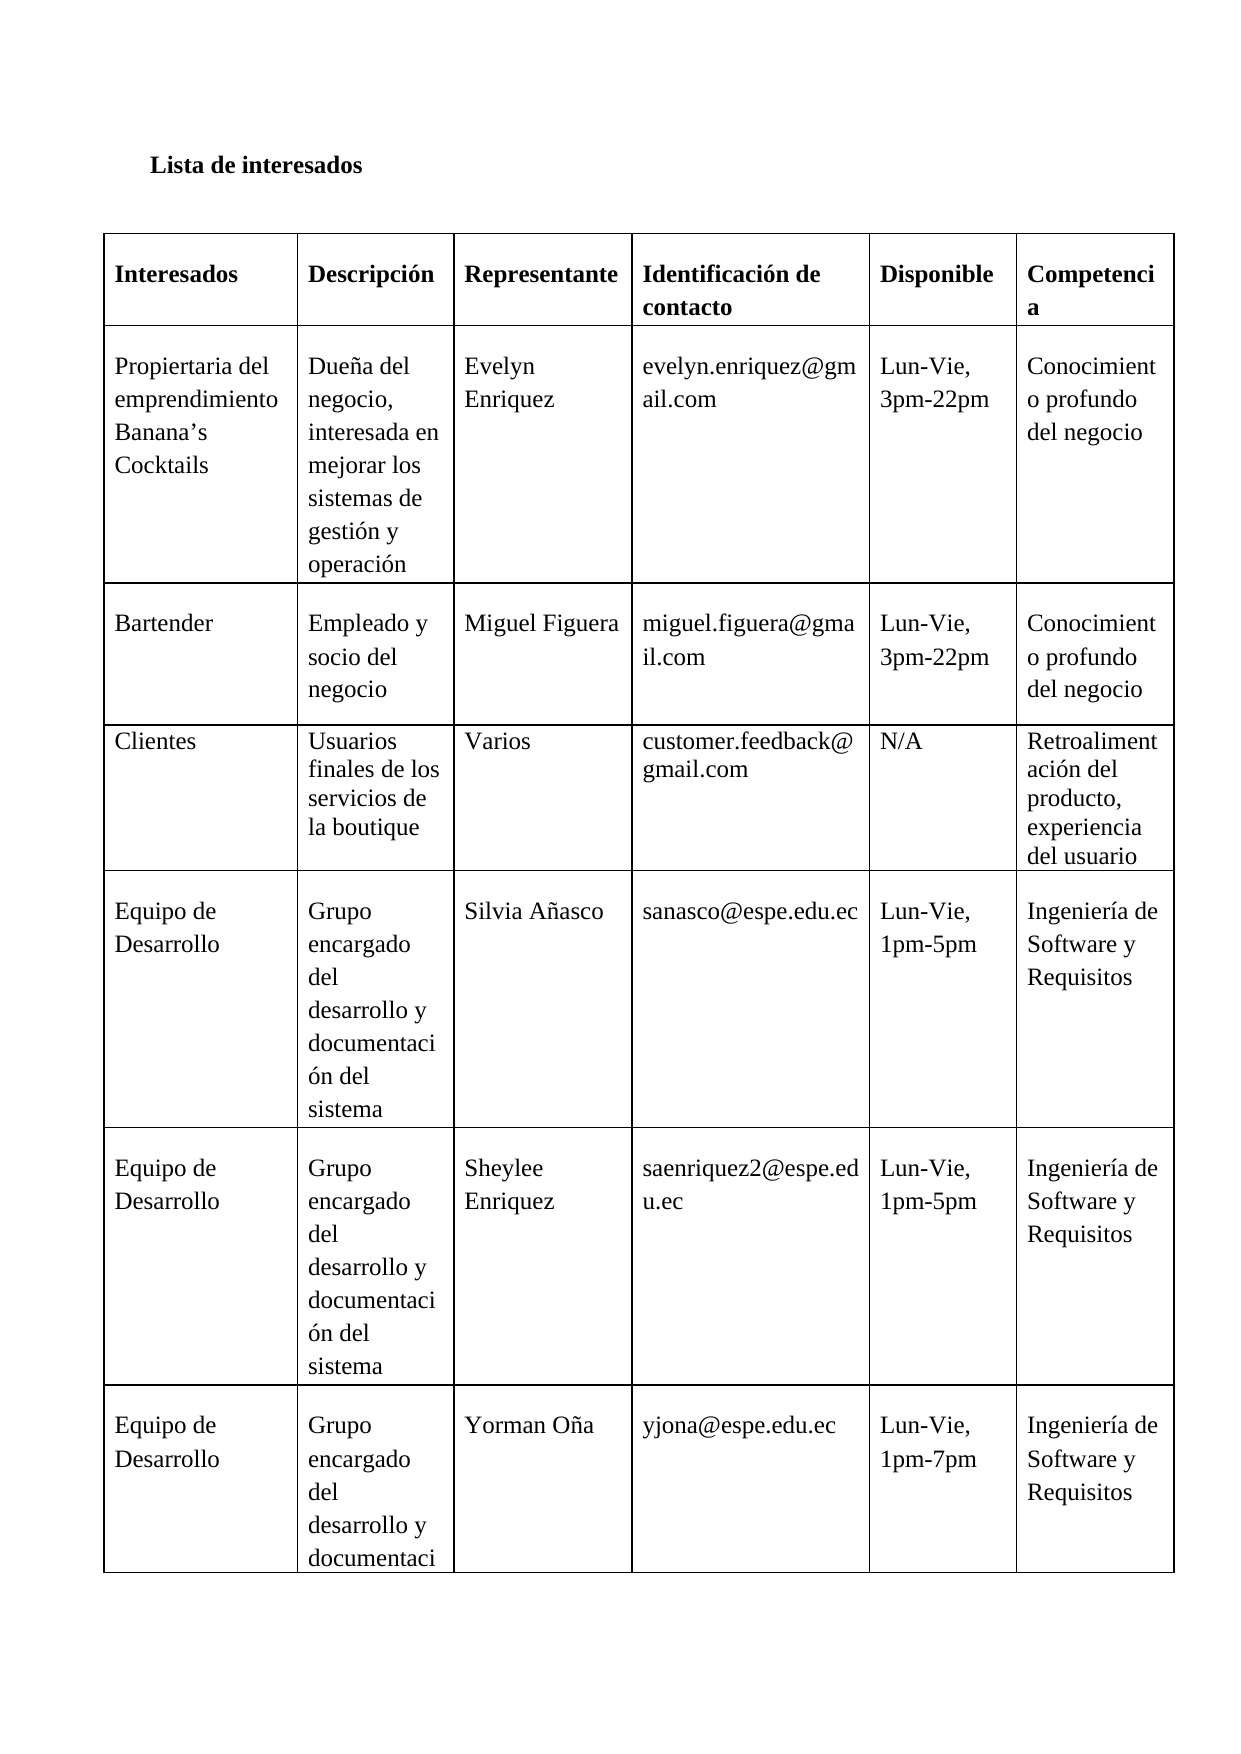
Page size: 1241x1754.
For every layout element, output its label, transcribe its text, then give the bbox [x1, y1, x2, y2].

table_cell Retroalimentación del producto, experiencia del usuario [1017, 726, 1173, 869]
table_header Identificación de contacto [633, 234, 869, 325]
table_cell Equipo de Desarrollo [105, 871, 297, 1127]
table_cell Yorman Oña [455, 1386, 631, 1571]
table_cell evelyn.enriquez@gmail.com [633, 326, 869, 582]
table_cell Lun-Vie, 1pm-5pm [870, 871, 1016, 1127]
table_cell Usuarios finales de los servicios de la boutique [298, 726, 453, 869]
table_header Descripción [298, 234, 453, 325]
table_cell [1017, 1386, 1173, 1571]
table_cell Ingeniería de Software y Requisitos [1017, 871, 1173, 1127]
table_cell Dueña del negocio, interesada en mejorar los sistemas de gestión y operación [298, 326, 453, 582]
table_cell saenriquez2@espe.edu.ec [633, 1128, 869, 1384]
table_cell Sheylee Enriquez [455, 1128, 631, 1384]
table_cell Evelyn Enriquez [455, 326, 631, 582]
table_cell customer.feedback@gmail.com [633, 726, 869, 869]
text Lista de interesados [150, 150, 1090, 179]
table_cell Miguel Figuera [455, 584, 631, 724]
table_cell Clientes [105, 726, 297, 869]
table_header Disponible [870, 234, 1016, 325]
table_cell Equipo de Desarrollo [105, 1128, 297, 1384]
table_cell sanasco@espe.edu.ec [633, 871, 869, 1127]
table_cell miguel.figuera@gmail.com [633, 584, 869, 724]
table_cell N/A [870, 726, 1016, 869]
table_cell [298, 1386, 453, 1571]
table_header Interesados [105, 234, 297, 325]
table_cell Varios [455, 726, 631, 869]
table_cell Lun-Vie, 3pm-22pm [870, 326, 1016, 582]
table_cell Conocimiento profundo del negocio [1017, 326, 1173, 582]
table_cell Bartender [105, 584, 297, 724]
table_cell Conocimiento profundo del negocio [1017, 584, 1173, 724]
table_cell Lun-Vie, 1pm-5pm [870, 1128, 1016, 1384]
table_cell Grupo encargado del desarrollo y documentación del sistema [298, 1128, 453, 1384]
table_header Representante [455, 234, 631, 325]
table_cell Silvia Añasco [455, 871, 631, 1127]
table_header Competencia [1017, 234, 1173, 325]
table_cell yjona@espe.edu.ec [633, 1386, 869, 1571]
table_cell Propiertaria del emprendimiento Banana’s Cocktails [105, 326, 297, 582]
table_cell Empleado y socio del negocio [298, 584, 453, 724]
table_cell Lun-Vie, 3pm-22pm [870, 584, 1016, 724]
table_cell Lun-Vie, 1pm-7pm [870, 1386, 1016, 1571]
table_cell Ingeniería de Software y Requisitos [1017, 1128, 1173, 1384]
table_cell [105, 1386, 297, 1571]
table_cell Grupo encargado del desarrollo y documentación del sistema [298, 871, 453, 1127]
